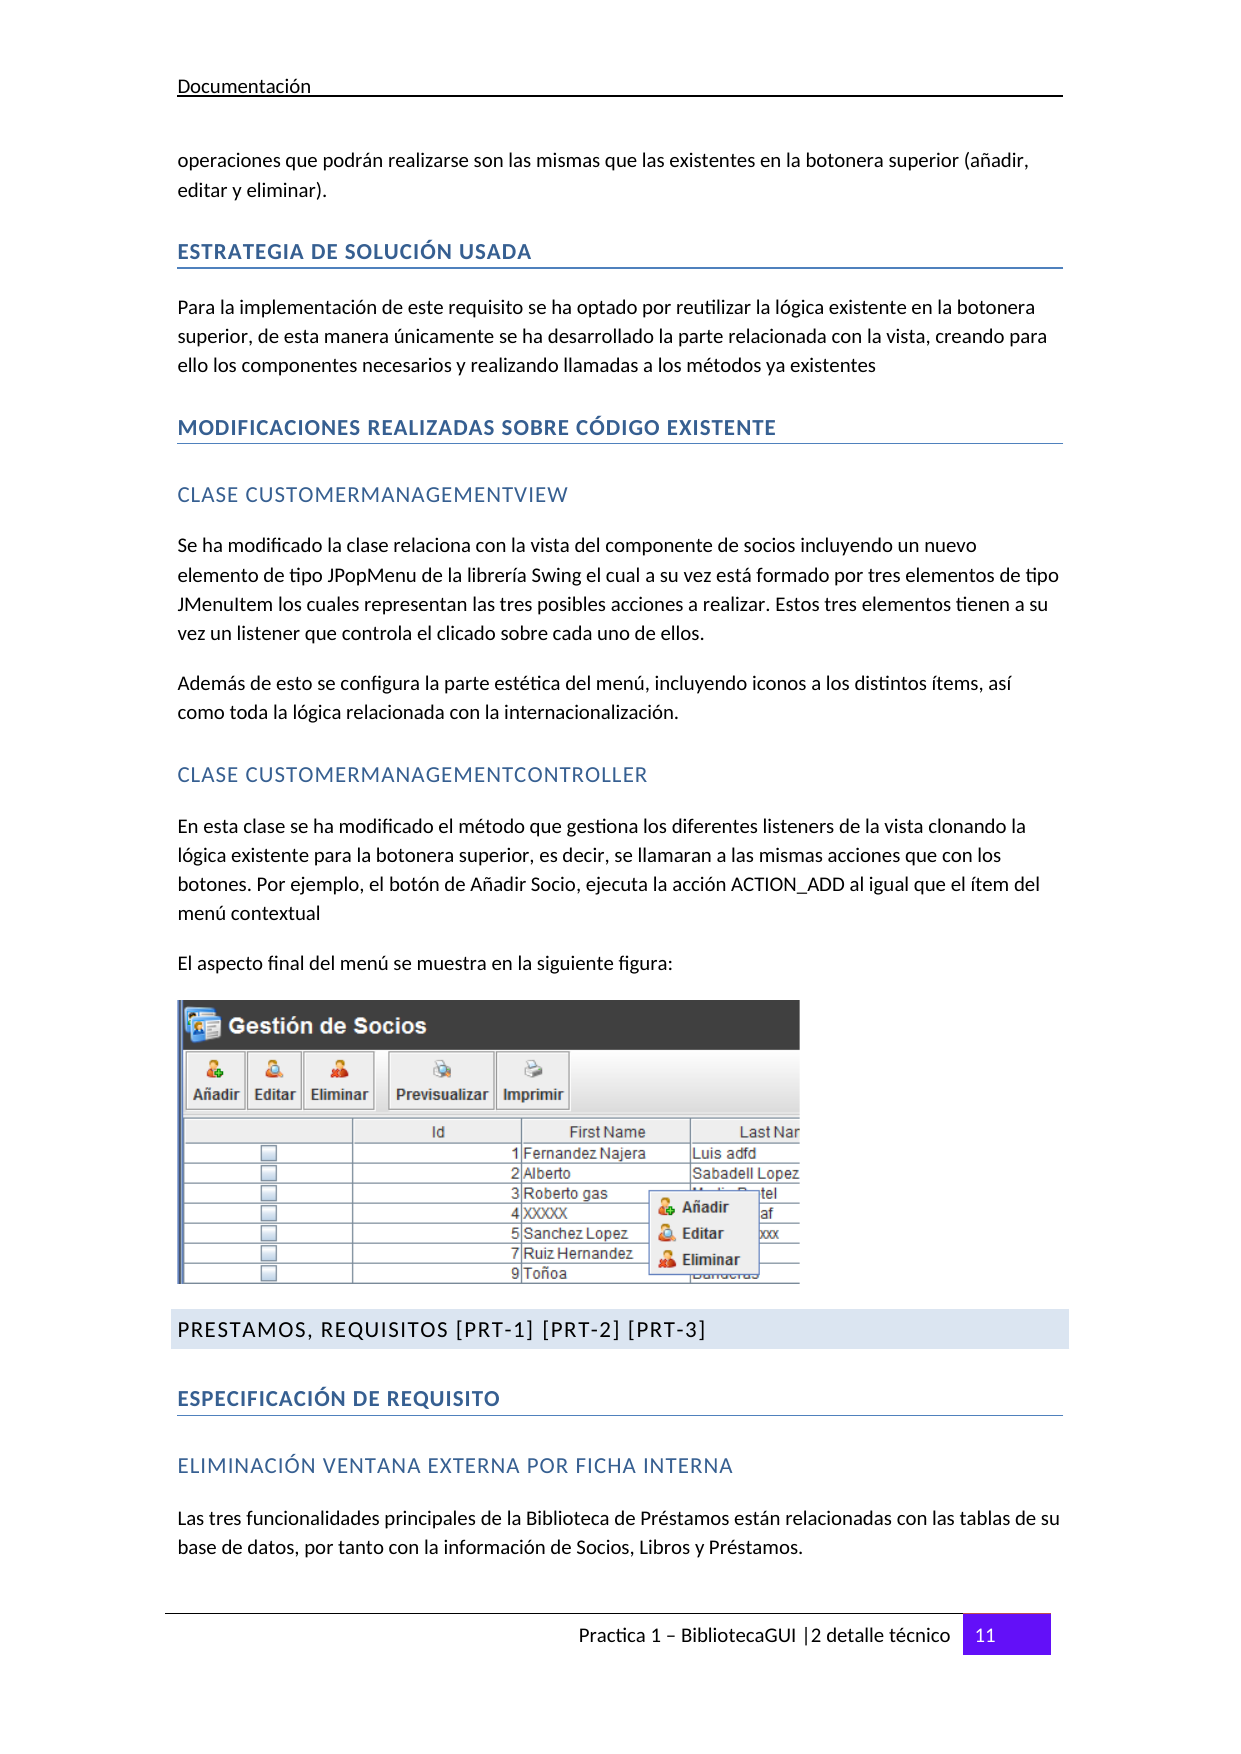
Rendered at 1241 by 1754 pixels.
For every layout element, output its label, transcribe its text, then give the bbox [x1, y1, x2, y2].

text Para la implementación de este requisito se ha optado por reutilizar la lógica existente en la botonera superior, de esta manera únicamente se ha desarrollado la parte relacionada con la vista, creando para ello los componentes necesarios y realizando llamadas a los métodos ya existentes [177, 294, 1063, 378]
subtitle Modificaciones realizadas sobre código existente [177, 413, 1063, 443]
subtitle Estrategia de solución usada [177, 237, 1063, 267]
text El aspecto final del menú se muestra en la siguiente figura: [177, 950, 1063, 976]
subtitle ESPECIFICACIÓN DE REQUISITO [177, 1384, 1063, 1415]
subtitle Prestamos, requisitos [PRT-1] [PRT-2] [PRT-3] [177, 1315, 1063, 1343]
subtitle Clase CustomerManagementView [177, 480, 1063, 508]
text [177, 148, 1063, 202]
text Se ha modificado la clase relaciona con la vista del componente de socios incluyendo un nuevo elemento de tipo JPopMenu de la librería Swing el cual a su vez está formado por tres elementos de tipo JMenuItem los cuales representan las tres posibles acciones a realizar. Estos tres elementos tienen a su vez un listener que controla el clicado sobre cada uno de ellos. [177, 533, 1063, 646]
text Las tres funcionalidades principales de la Biblioteca de Préstamos están relacionadas con las tablas de su base de datos, por tanto con la información de Socios, Libros y Préstamos. [177, 1505, 1063, 1559]
picture [177, 1000, 800, 1284]
text En esta clase se ha modificado el método que gestiona los diferentes listeners de la vista clonando la lógica existente para la botonera superior, es decir, se llamaran a las mismas acciones que con los botones. Por ejemplo, el botón de Añadir Socio, ejecuta la acción ACTION_ADD al igual que el ítem del menú contextual [177, 813, 1063, 926]
subtitle Clase CustomerManagementController [177, 760, 1063, 788]
text Además de esto se configura la parte estética del menú, incluyendo iconos a los distintos ítems, así como toda la lógica relacionada con la internacionalización. [177, 670, 1063, 725]
subtitle Eliminación ventana externa por ficha interna [177, 1452, 1063, 1480]
